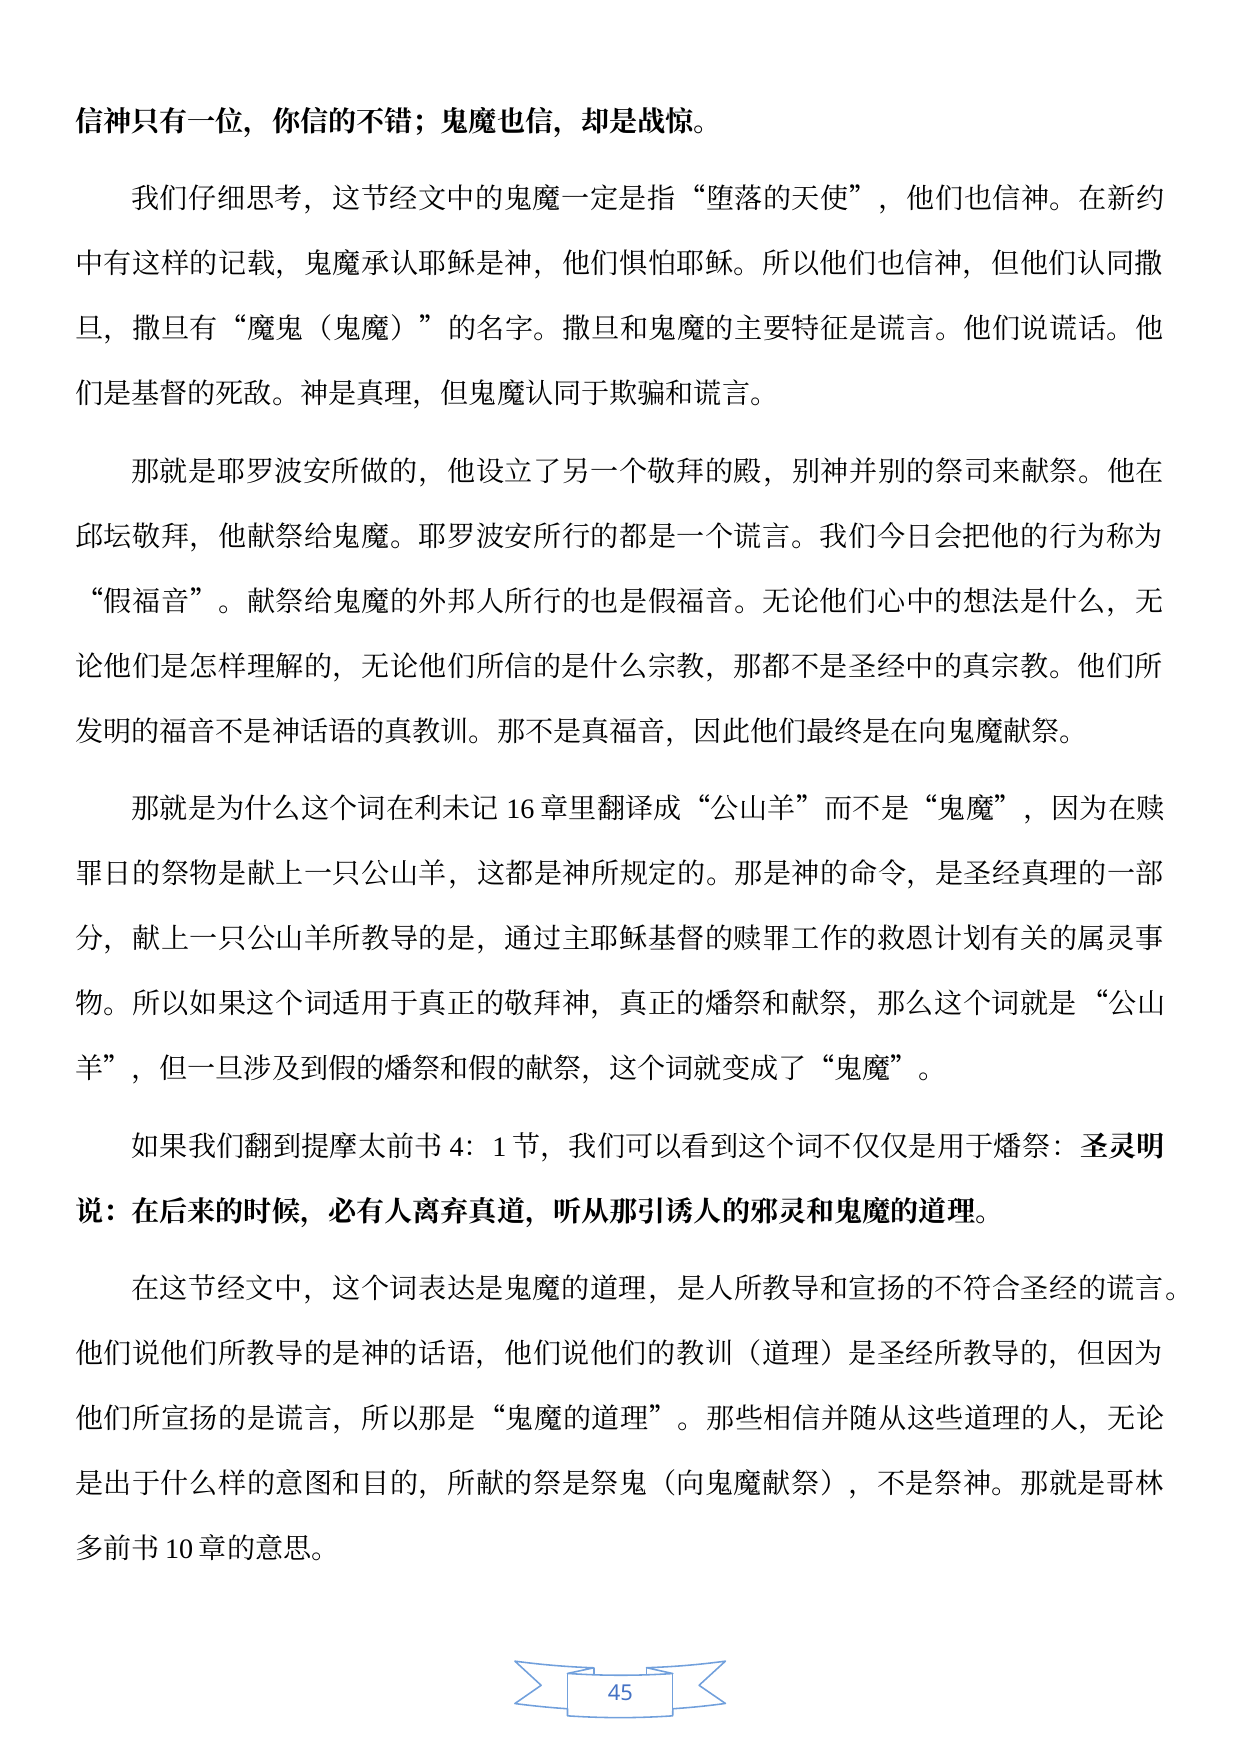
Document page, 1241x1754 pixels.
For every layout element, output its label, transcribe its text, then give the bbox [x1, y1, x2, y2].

text 如果我们翻到提摩太前书4：1节，我们可以看到这个词不仅仅是用于燔祭：圣灵明说：在后来的时候，必有人离弃真道，听从那引诱人的邪灵和鬼魔的道理。 [75, 1111, 1165, 1241]
text 我们仔细思考，这节经文中的鬼魔一定是指“堕落的天使”，他们也信神。在新约中有这样的记载，鬼魔承认耶稣是神，他们惧怕耶稣。所以他们也信神，但他们认同撒旦，撒旦有“魔鬼（鬼魔）”的名字。撒旦和鬼魔的主要特征是谎言。他们说谎话。他们是基督的死敌。神是真理，但鬼魔认同于欺骗和谎言。 [75, 164, 1165, 424]
text 在这节经文中，这个词表达是鬼魔的道理，是人所教导和宣扬的不符合圣经的谎言。他们说他们所教导的是神的话语，他们说他们的教训（道理）是圣经所教导的，但因为他们所宣扬的是谎言，所以那是“鬼魔的道理”。那些相信并随从这些道理的人，无论是出于什么样的意图和目的，所献的祭是祭鬼（向鬼魔献祭），不是祭神。那就是哥林多前书10章的意思。 [75, 1254, 1165, 1579]
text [75, 86, 1165, 151]
text 那就是为什么这个词在利未记16章里翻译成“公山羊”而不是“鬼魔”，因为在赎罪日的祭物是献上一只公山羊，这都是神所规定的。那是神的命令，是圣经真理的一部分，献上一只公山羊所教导的是，通过主耶稣基督的赎罪工作的救恩计划有关的属灵事物。所以如果这个词适用于真正的敬拜神，真正的燔祭和献祭，那么这个词就是“公山羊”，但一旦涉及到假的燔祭和假的献祭，这个词就变成了“鬼魔”。 [75, 774, 1165, 1099]
text 那就是耶罗波安所做的，他设立了另一个敬拜的殿，别神并别的祭司来献祭。他在邱坛敬拜，他献祭给鬼魔。耶罗波安所行的都是一个谎言。我们今日会把他的行为称为“假福音”。献祭给鬼魔的外邦人所行的也是假福音。无论他们心中的想法是什么，无论他们是怎样理解的，无论他们所信的是什么宗教，那都不是圣经中的真宗教。他们所发明的福音不是神话语的真教训。那不是真福音，因此他们最终是在向鬼魔献祭。 [75, 436, 1165, 761]
